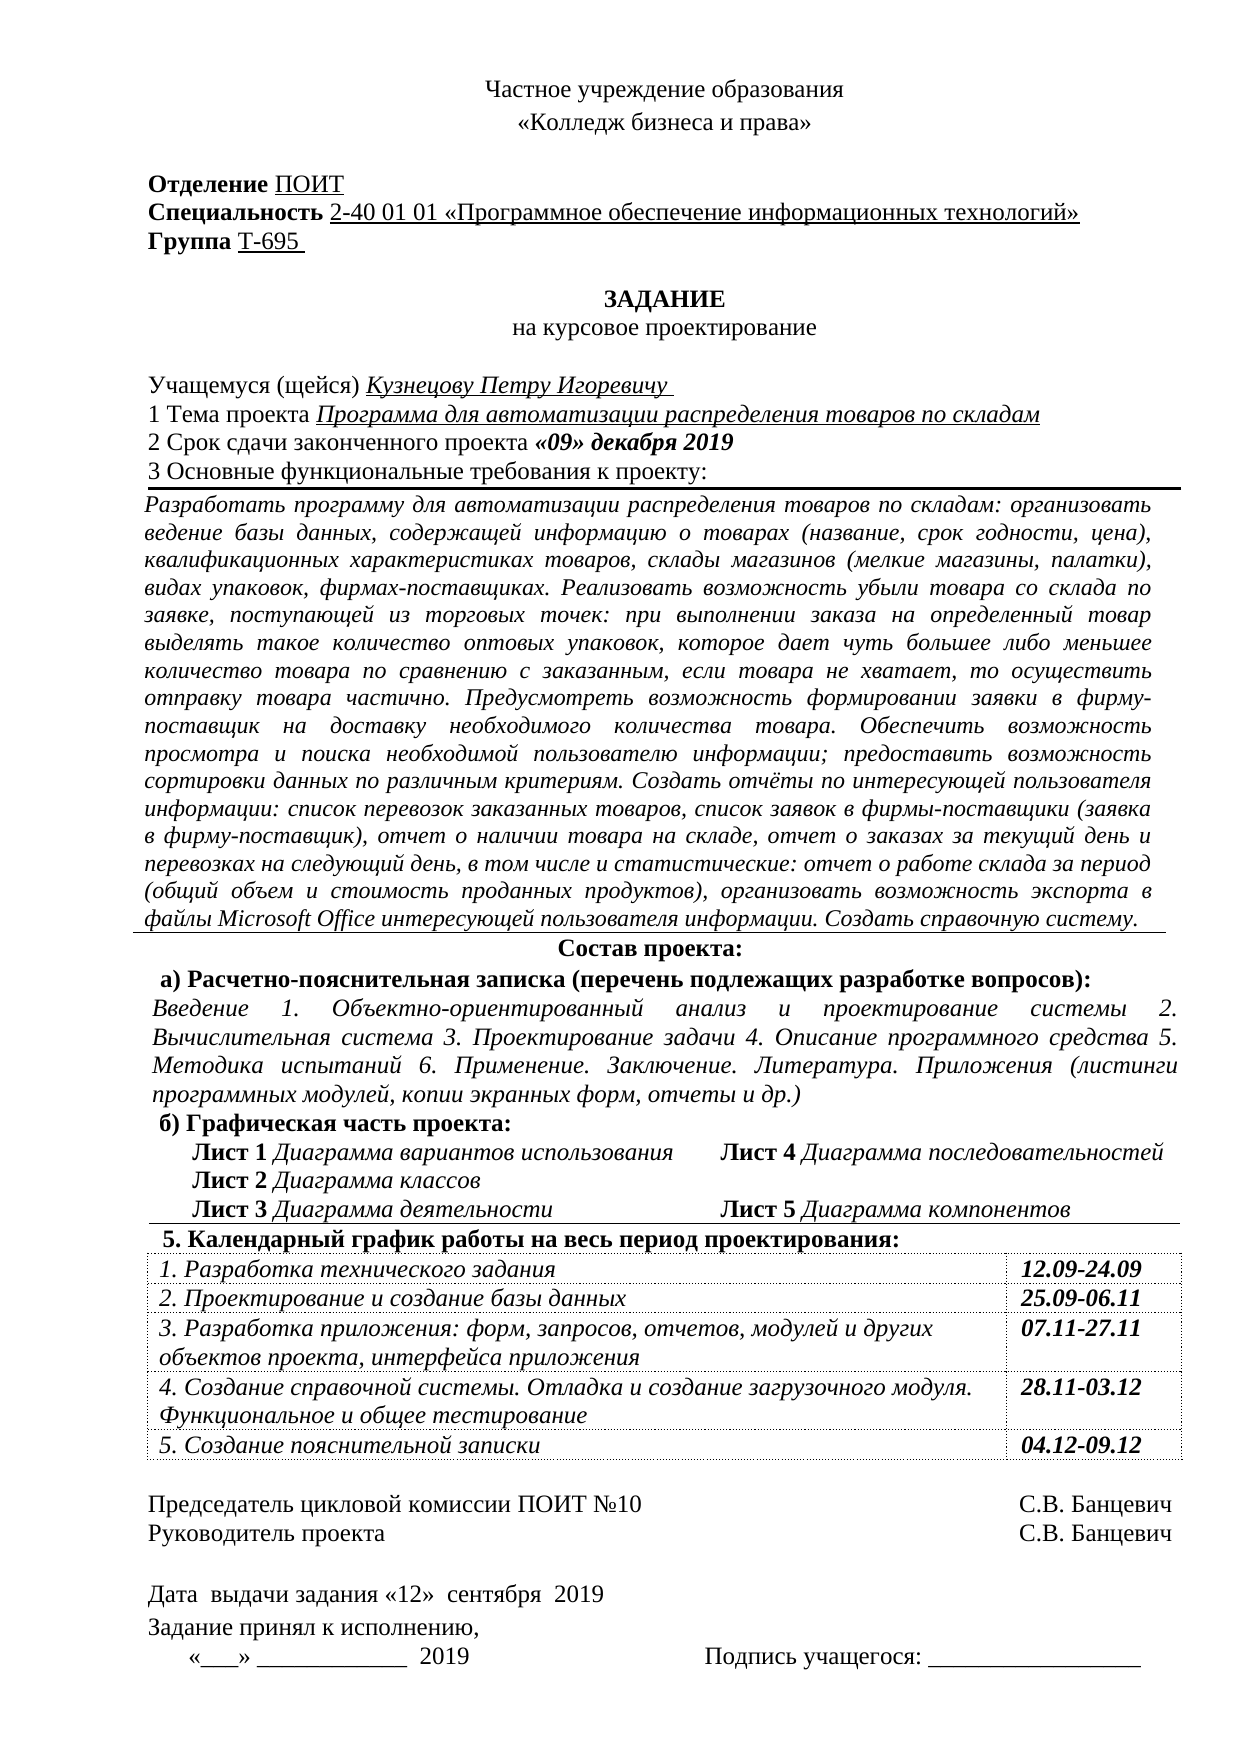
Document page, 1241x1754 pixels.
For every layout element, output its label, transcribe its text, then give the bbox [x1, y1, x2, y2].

text Дата выдачи задания «12» сентября 2019 [148, 1579, 1181, 1608]
table_cell Состав проекта: [149, 933, 1152, 964]
table_cell 12.09-24.09 [1006, 1253, 1181, 1282]
table_cell Лист 3 Диаграмма деятельности [148, 1194, 709, 1223]
text Специальность 2-40 01 01 «Программное обеспечение информационных технологий» [148, 197, 1181, 226]
text «Колледж бизнеса и права» [148, 107, 1181, 136]
table_cell 28.11-03.12 [1006, 1371, 1181, 1429]
table_cell 1. Разработка технического задания [148, 1253, 1006, 1282]
table_cell 07.11-27.11 [1006, 1312, 1181, 1371]
table_cell 5. Календарный график работы на весь период проектирования: [148, 1223, 1181, 1253]
text «___» ____________ 2019 Подпись учащегося: _________________ [148, 1641, 1181, 1670]
text Учащемуся (щейся) Кузнецову Петру Игоревичу [148, 370, 1181, 399]
table_cell Лист 4 Диаграмма последовательностей [709, 1137, 1181, 1194]
table_cell 5. Создание пояснительной записки [148, 1429, 1006, 1459]
table_cell 4. Создание справочной системы. Отладка и создание загрузочного модуля. Функциональное и общее тестирование [148, 1371, 1006, 1429]
table_cell 2. Проектирование и создание базы данных [148, 1283, 1006, 1312]
table_header Разработать программу для автоматизации распределения товаров по складам: организовать ведение базы данных, содержащей информацию о товарах (название, срок годности, цена), квалификационных характеристиках товаров, склады магазинов (мелкие магазины, палатки), видах упаковок, фирмах-поставщиках. Реализовать возможность убыли товара со склада по заявке, поступающей из торговых точек: при выполнении заказа на определенный товар выделять такое количество оптовых упаковок, которое дает чуть большее либо меньшее количество товара по сравнению с заказанным, если товара не хватает, то осуществить отправку товара частично. Предусмотреть возможность формировании заявки в фирму-поставщик на доставку необходимого количества товара. Обеспечить возможность просмотра и поиска необходимой пользователю информации; предоставить возможность сортировки данных по различным критериям. Создать отчёты по интересующей пользователя информации: список перевозок заказанных товаров, список заявок в фирмы-поставщики (заявка в фирму-поставщик), отчет о наличии товара на складе, отчет о заказах за текущий день и перевозках на следующий день, в том числе и статистические: отчет о работе склада за период (общий объем и стоимость проданных продуктов), организовать возможность экспорта в файлы Microsoft Office интересующей пользователя информации. Создать справочную систему. [133, 490, 1166, 932]
table_cell 3. Разработка приложения: форм, запросов, отчетов, модулей и других объектов проекта, интерфейса приложения [148, 1312, 1006, 1371]
text 2 Срок сдачи законченного проекта «09» декабря 2019 [148, 427, 1181, 456]
text 1 Тема проекта Программа для автоматизации распределения товаров по складам [148, 399, 1181, 427]
text Председатель цикловой комиссии ПОИТ №10 С.В. Банцевич [148, 1489, 1181, 1518]
text Отделение ПОИТ [148, 169, 1181, 197]
text Руководитель проекта С.В. Банцевич [148, 1518, 1181, 1546]
table_cell а) Расчетно-пояснительная записка (перечень подлежащих разработке вопросов): [149, 964, 1152, 993]
text Задание принял к исполнению, [148, 1612, 1181, 1641]
text Группа Т-695 [148, 226, 1181, 255]
table_cell Лист 1 Диаграмма вариантов использования Лист 2 Диаграмма классов [148, 1137, 709, 1194]
text Частное учреждение образования [148, 74, 1181, 103]
table_cell Лист 5 Диаграмма компонентов [709, 1194, 1181, 1223]
table_cell 04.12-09.12 [1006, 1429, 1181, 1459]
text 3 Основные функциональные требования к проекту: [148, 456, 1181, 487]
table_cell 25.09-06.11 [1006, 1283, 1181, 1312]
table_header б) Графическая часть проекта: [148, 1108, 1181, 1137]
text ЗАДАНИЕ [148, 284, 1181, 312]
text Введение 1. Объектно-ориентированный анализ и проектирование системы 2. Вычислительная система 3. Проектирование задачи 4. Описание программного средства 5. Методика испытаний 6. Применение. Заключение. Литература. Приложения (листинги программных модулей, копии экранных форм, отчеты и др.) [152, 993, 1181, 1108]
text на курсовое проектирование [148, 312, 1181, 341]
